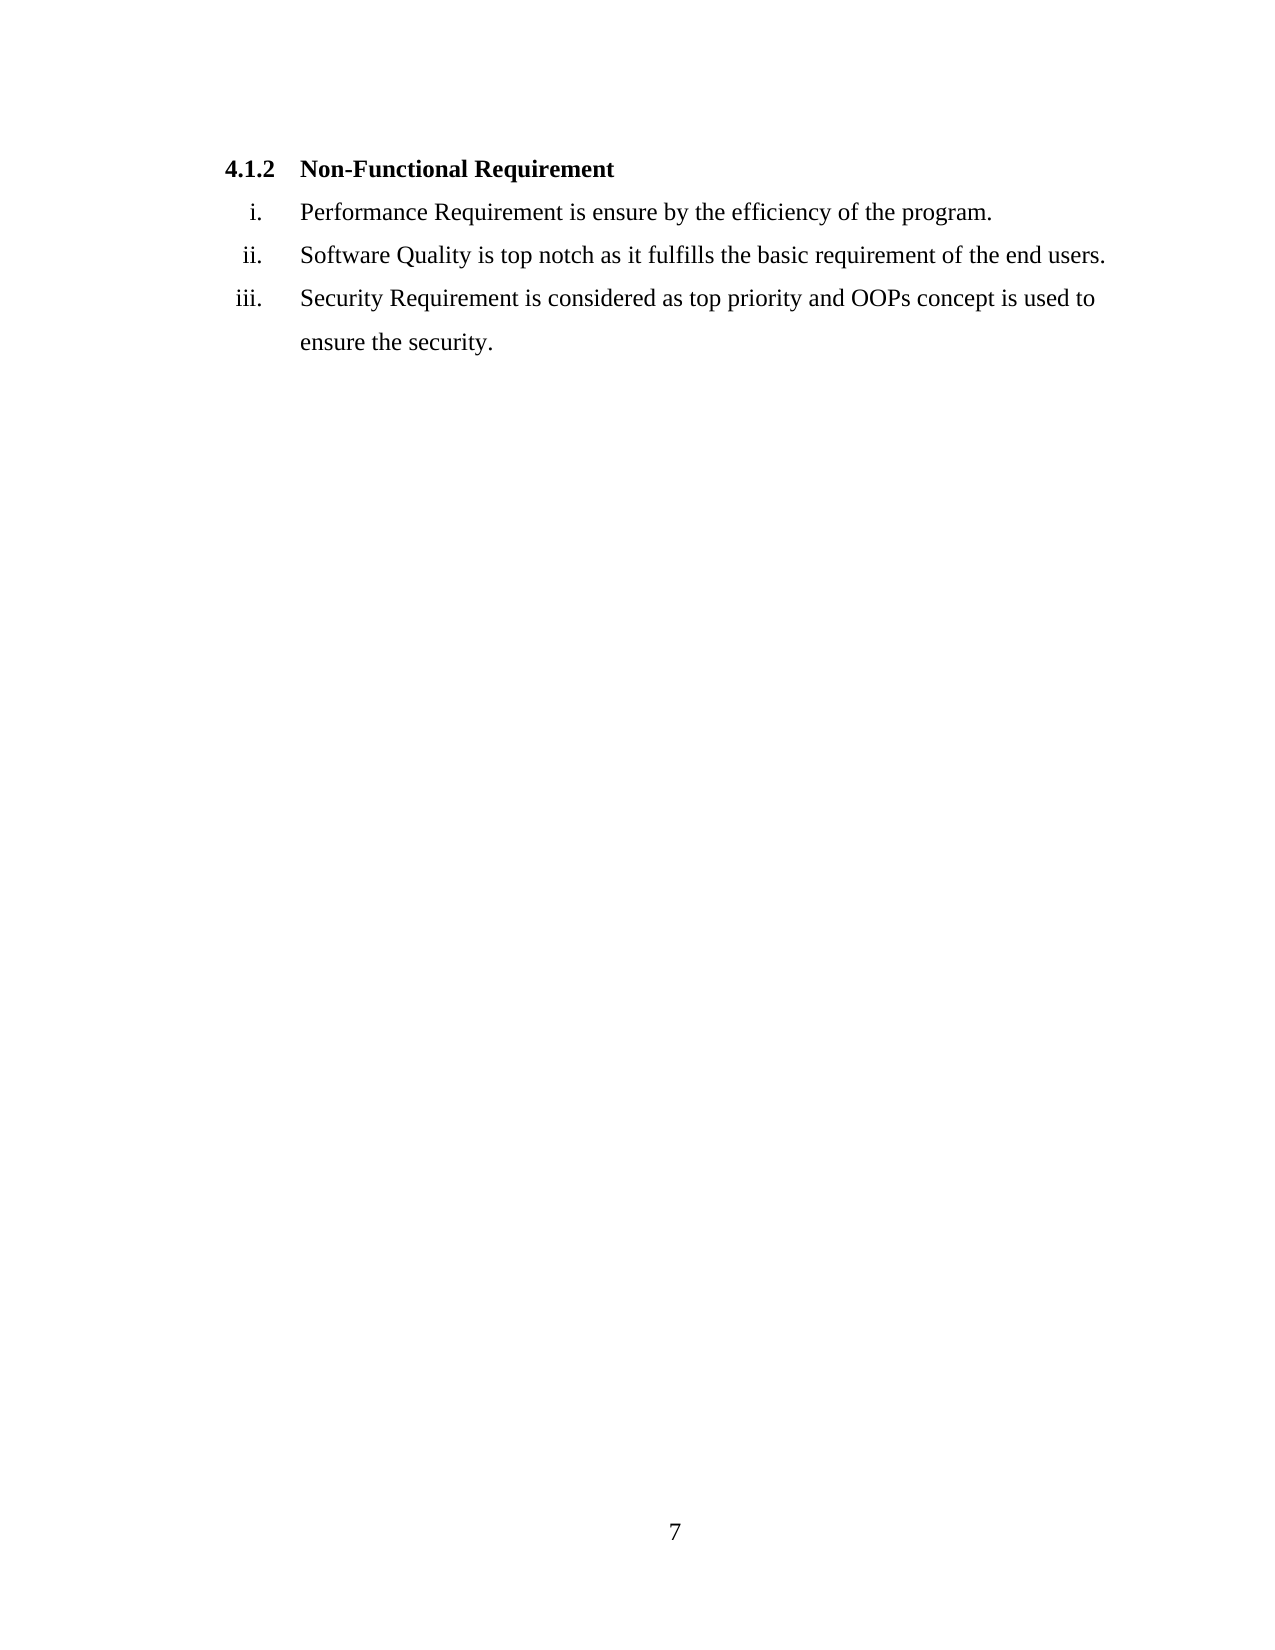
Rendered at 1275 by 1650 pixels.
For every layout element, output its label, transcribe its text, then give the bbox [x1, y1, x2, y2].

list Software Quality is top notch as it fulfills the basic requirement of the end users. [262, 240, 1125, 269]
subtitle Non-Functional Requirement [225, 154, 1125, 183]
list Performance Requirement is ensure by the efficiency of the program. [262, 197, 1125, 226]
list Security Requirement is considered as top priority and OOPs concept is used to ensure the security. [262, 283, 1125, 355]
